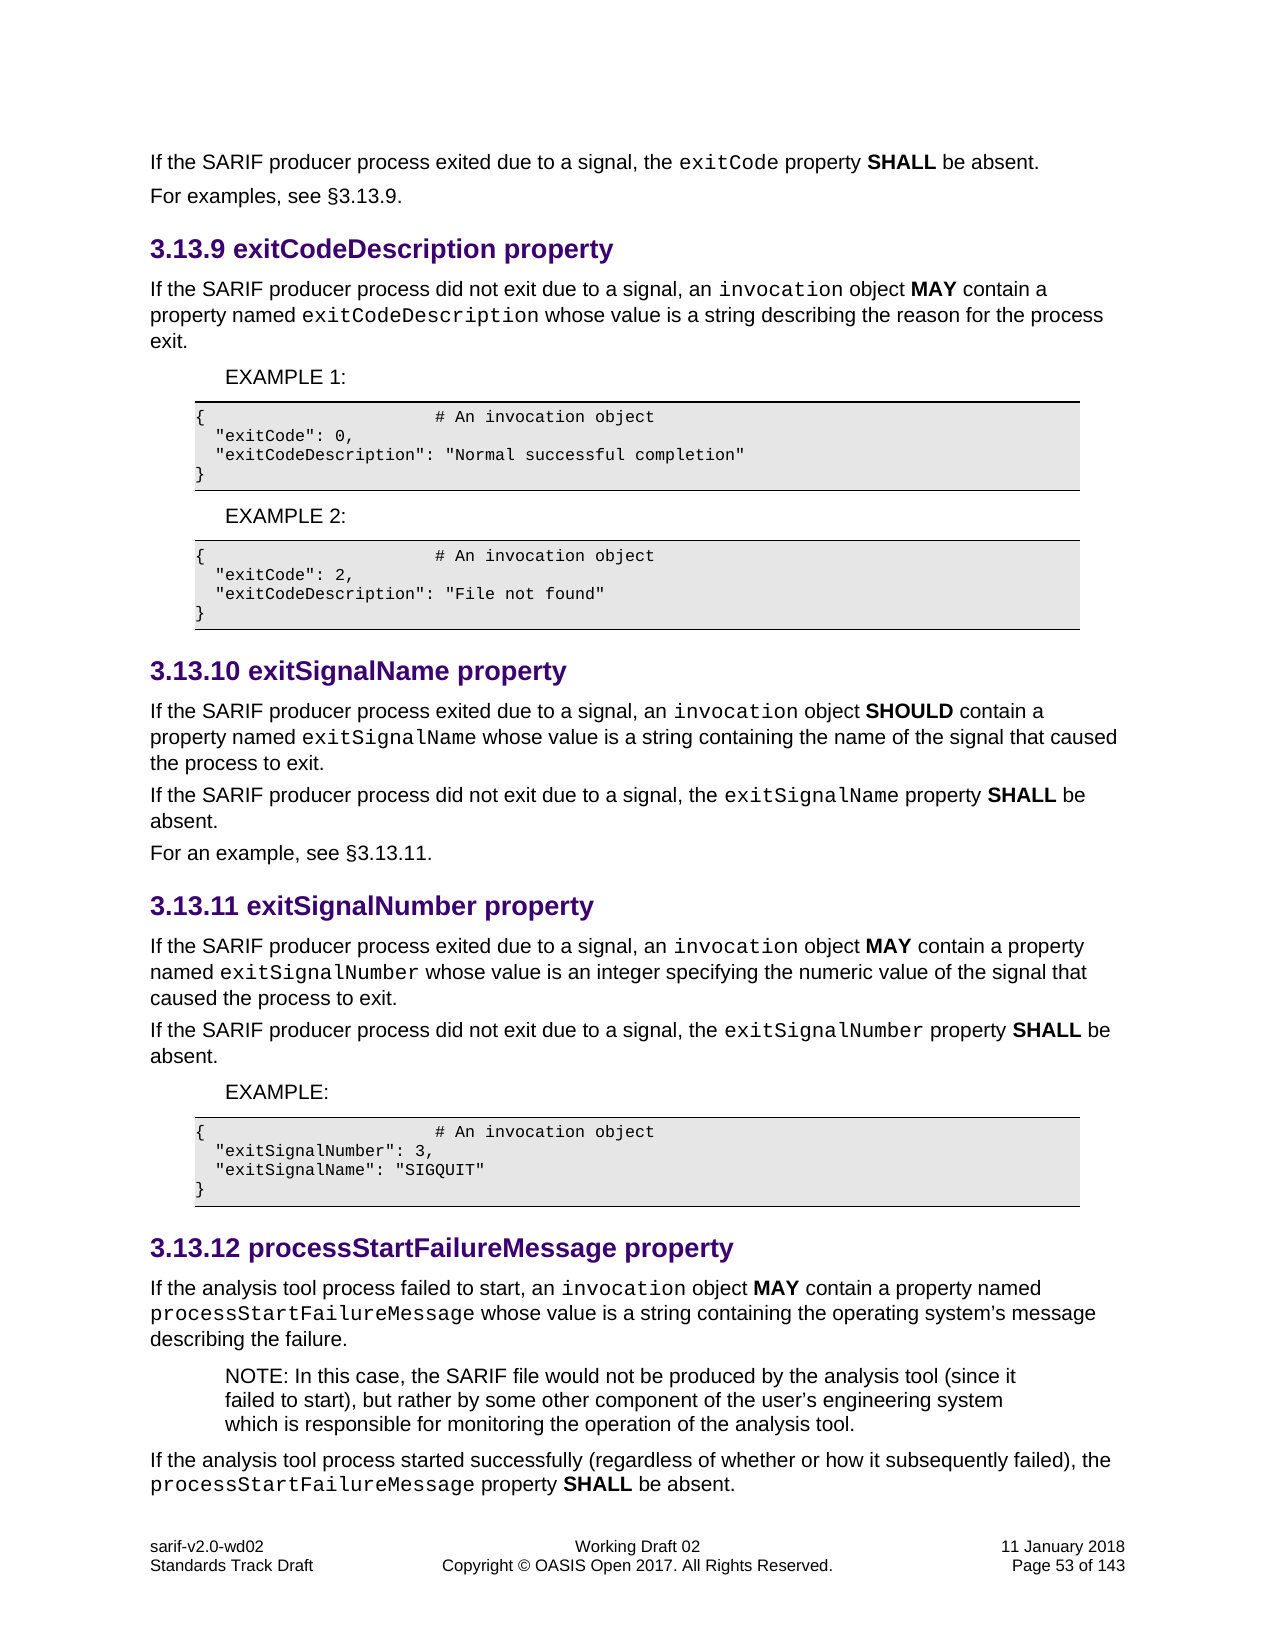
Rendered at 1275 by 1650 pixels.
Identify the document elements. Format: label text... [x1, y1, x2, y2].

text If the SARIF producer process exited due to a signal, the exitCode property SHALL be absent. [150, 150, 1125, 176]
text For examples, see §3.13.9. [150, 184, 1125, 208]
text } [195, 458, 1080, 490]
text { # An invocation object [195, 403, 1080, 420]
text } [195, 1173, 1080, 1206]
text { # An invocation object [195, 541, 1080, 559]
subtitle exitSignalName property [150, 655, 1125, 687]
text NOTE: In this case, the SARIF file would not be produced by the analysis tool (since it failed to start), but rather by some other component of the user’s engineering system which is responsible for monitoring the operation of the analysis tool. [225, 1363, 1050, 1435]
text If the SARIF producer process did not exit due to a signal, the exitSignalNumber property SHALL be absent. [150, 1018, 1125, 1068]
text If the SARIF producer process did not exit due to a signal, an invocation object MAY contain a property named exitCodeDescription whose value is a string describing the reason for the process exit. [150, 277, 1125, 352]
text EXAMPLE: [225, 1080, 1050, 1104]
text { # An invocation object [195, 1118, 1080, 1136]
text "exitSignalNumber": 3, [195, 1136, 1080, 1154]
text If the SARIF producer process exited due to a signal, an invocation object SHOULD contain a property named exitSignalName whose value is a string containing the name of the signal that caused the process to exit. [150, 699, 1125, 775]
text } [195, 597, 1080, 629]
text "exitCode": 0, [195, 420, 1080, 439]
text "exitCode": 2, [195, 559, 1080, 578]
text If the analysis tool process failed to start, an invocation object MAY contain a property named processStartFailureMessage whose value is a string containing the operating system’s message describing the failure. [150, 1275, 1125, 1351]
text If the SARIF producer process did not exit due to a signal, the exitSignalName property SHALL be absent. [150, 783, 1125, 833]
text EXAMPLE 2: [225, 504, 1050, 528]
text If the SARIF producer process exited due to a signal, an invocation object MAY contain a property named exitSignalNumber whose value is an integer specifying the numeric value of the signal that caused the process to exit. [150, 934, 1125, 1009]
text EXAMPLE 1: [225, 365, 1050, 389]
text For an example, see §3.13.11. [150, 841, 1125, 865]
text "exitCodeDescription": "Normal successful completion" [195, 439, 1080, 458]
subtitle exitCodeDescription property [150, 233, 1125, 264]
text "exitCodeDescription": "File not found" [195, 578, 1080, 597]
text If the analysis tool process started successfully (regardless of whether or how it subsequently failed), the processStartFailureMessage property SHALL be absent. [150, 1448, 1125, 1498]
subtitle processStartFailureMessage property [150, 1232, 1125, 1263]
text "exitSignalName": "SIGQUIT" [195, 1154, 1080, 1173]
subtitle exitSignalNumber property [150, 890, 1125, 921]
